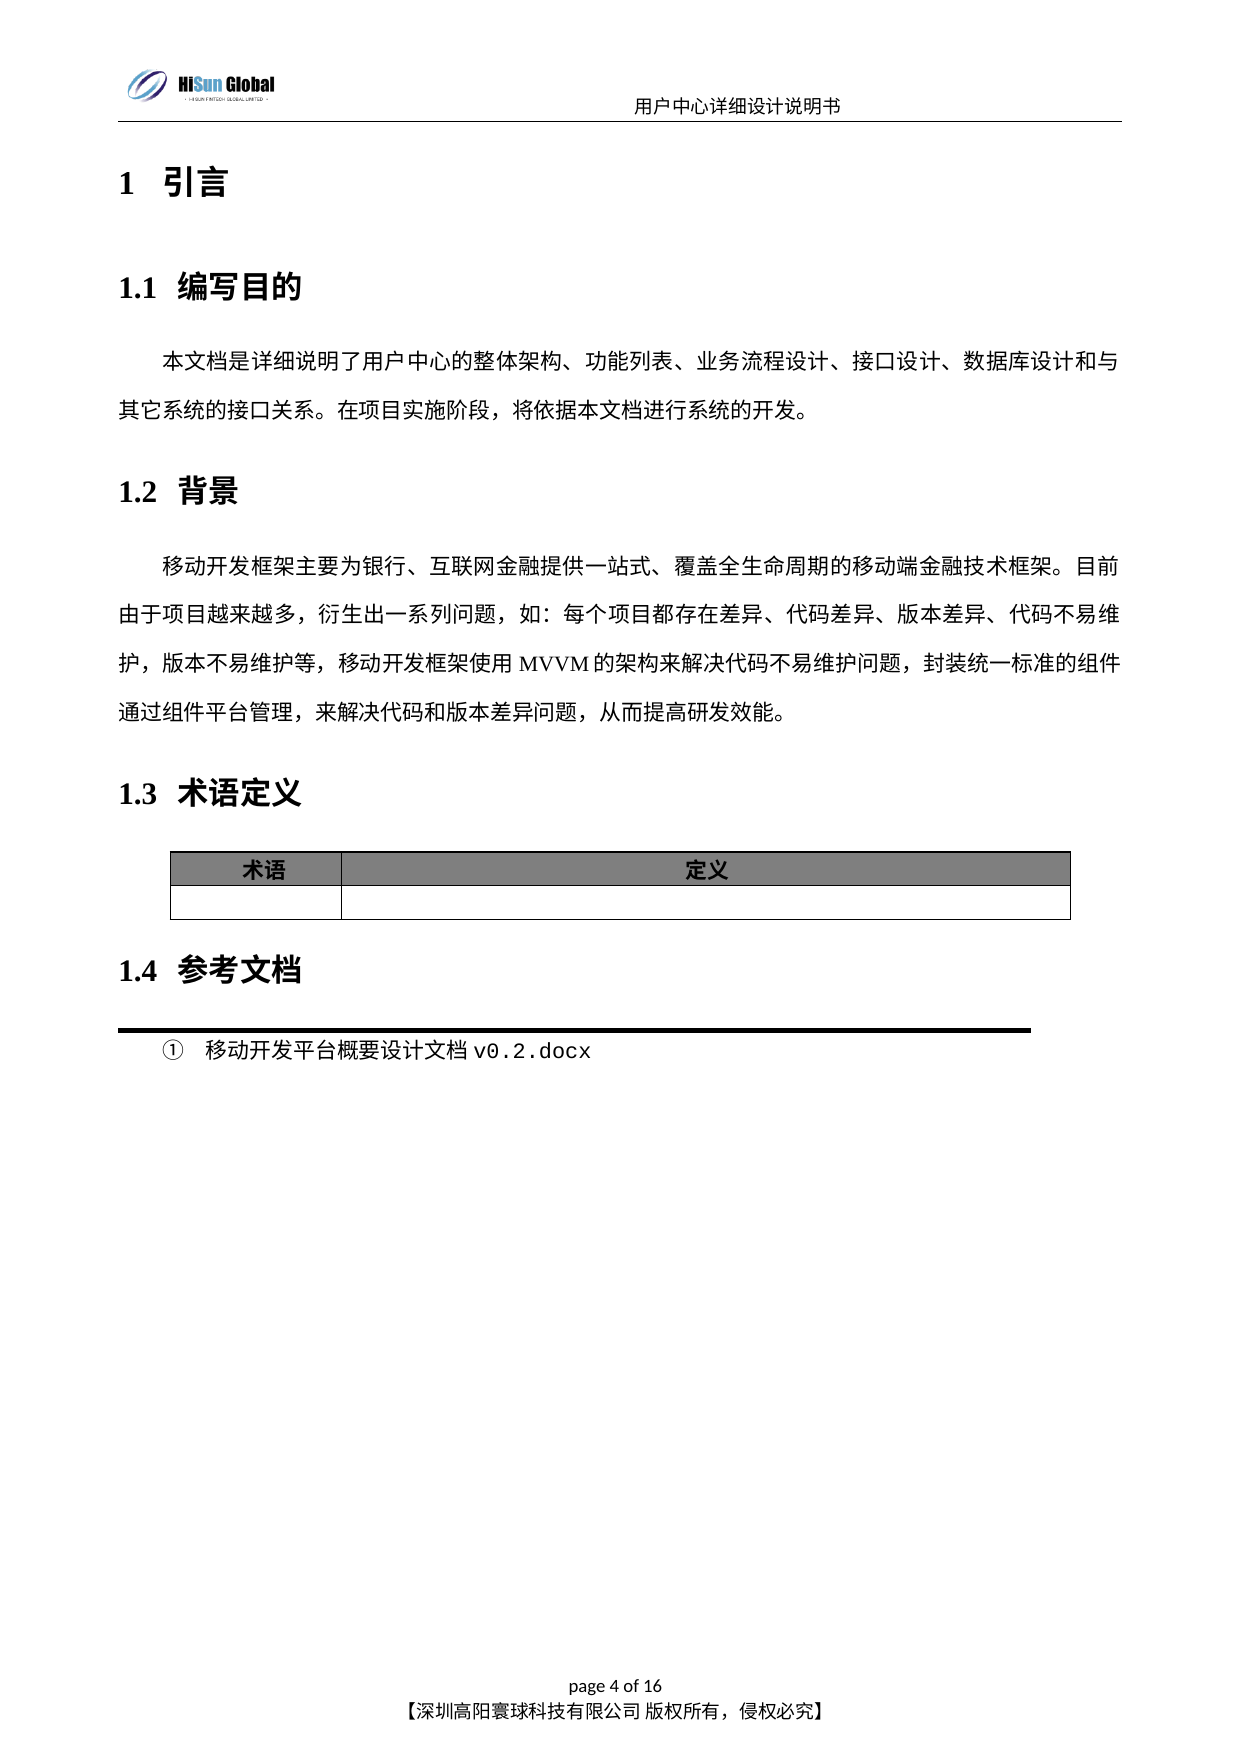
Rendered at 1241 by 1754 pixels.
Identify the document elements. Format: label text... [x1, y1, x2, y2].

text 本文档是详细说明了用户中心的整体架构、功能列表、业务流程设计、接口设计、数据库设计和与其它系统的接口关系。在项目实施阶段，将依据本文档进行系统的开发。 [118, 345, 1122, 426]
text 移动开发框架主要为银行、互联网金融提供一站式、覆盖全生命周期的移动端金融技术框架。目前由于项目越来越多，衍生出一系列问题，如：每个项目都存在差异、代码差异、版本差异、代码不易维护，版本不易维护等，移动开发框架使用MVVM的架构来解决代码不易维护问题，封装统一标准的组件通过组件平台管理，来解决代码和版本差异问题，从而提高研发效能。 [118, 549, 1122, 728]
text 编写目的 [118, 252, 1122, 317]
table_cell [342, 886, 1070, 918]
text 参考文档 [118, 935, 1122, 1000]
text 引言 [118, 147, 1122, 212]
picture [118, 59, 286, 114]
table_cell [171, 886, 341, 918]
text 术语定义 [118, 758, 1122, 823]
text 背景 [118, 456, 1122, 521]
list 移动开发平台概要设计文档 v0.2.docx [118, 1033, 1122, 1066]
table_header 术语 [171, 853, 341, 885]
table_header 定义 [342, 853, 1070, 885]
